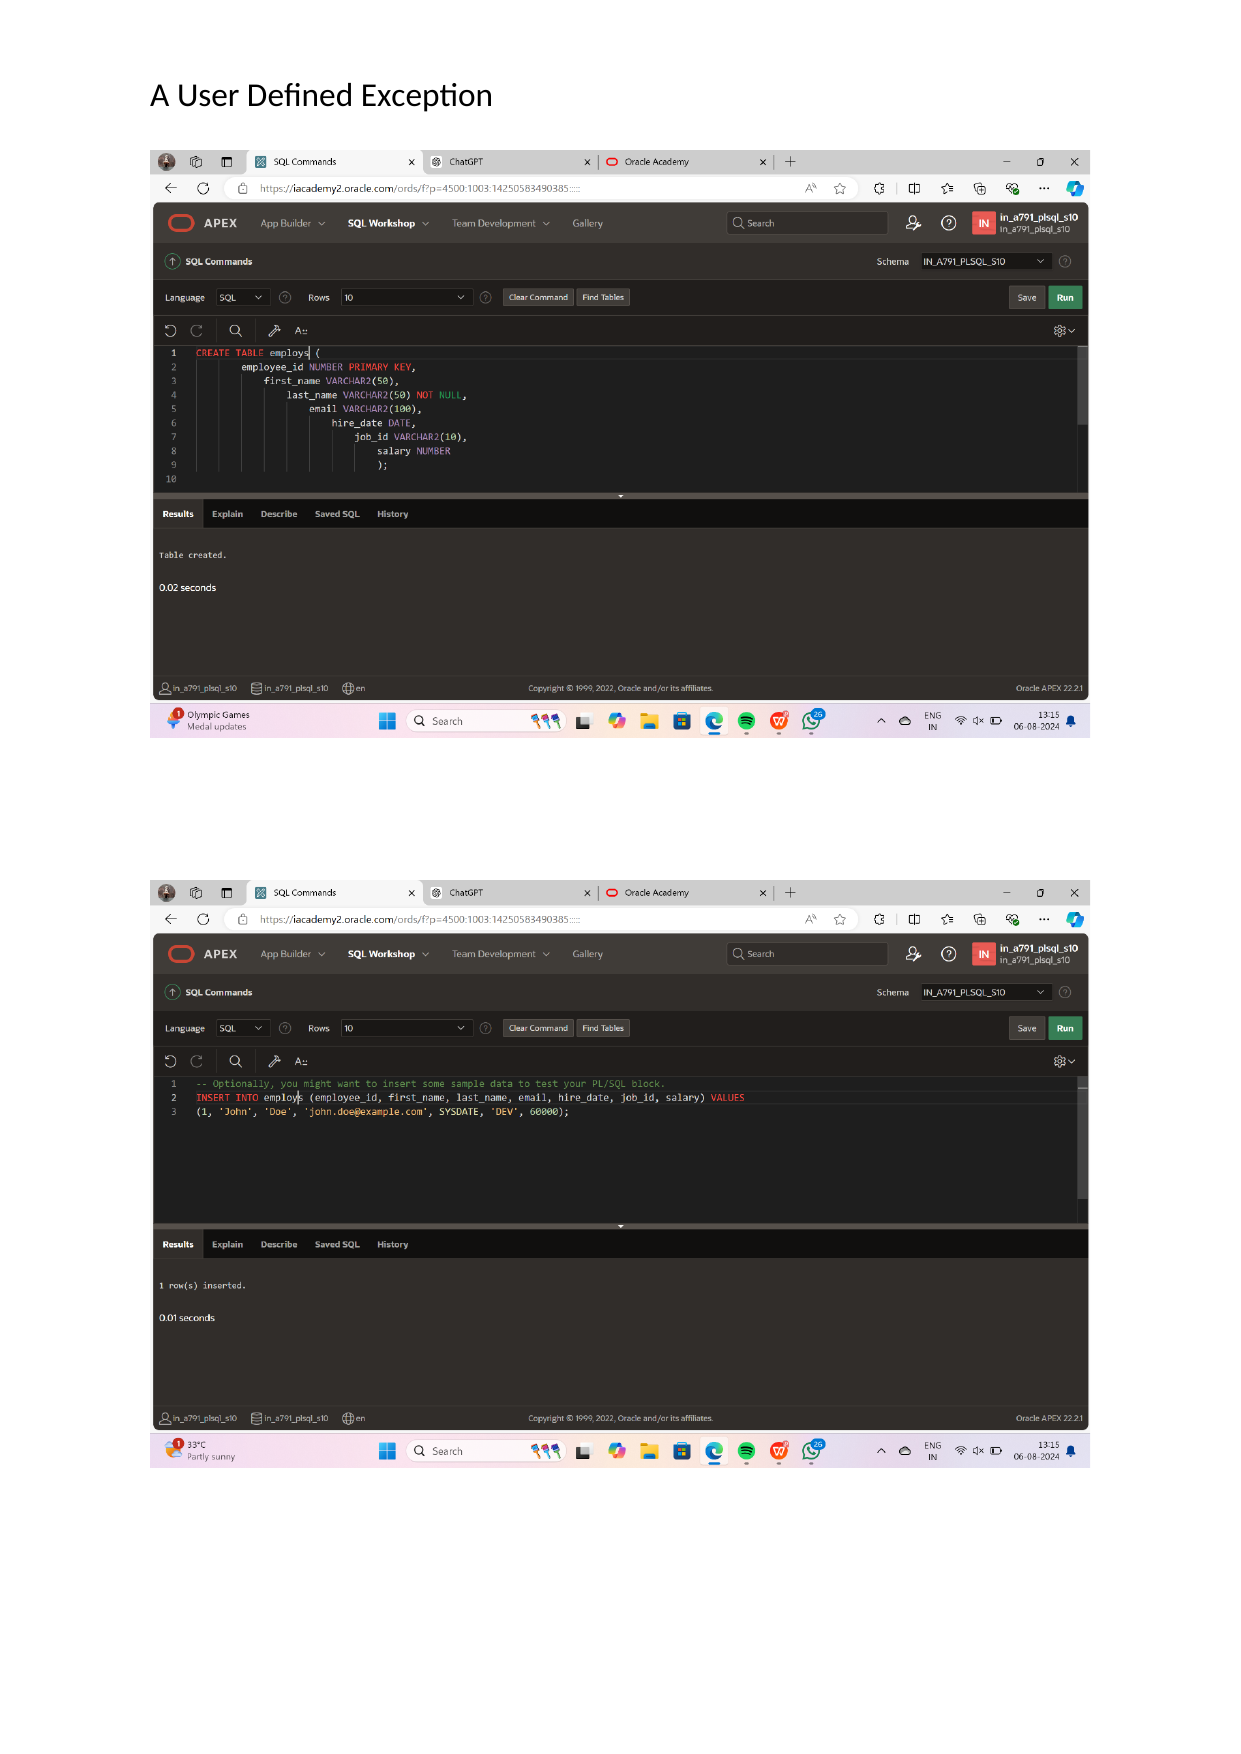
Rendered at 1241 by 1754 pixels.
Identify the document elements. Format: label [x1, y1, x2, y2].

picture [150, 150, 1091, 738]
picture [150, 880, 1091, 1468]
